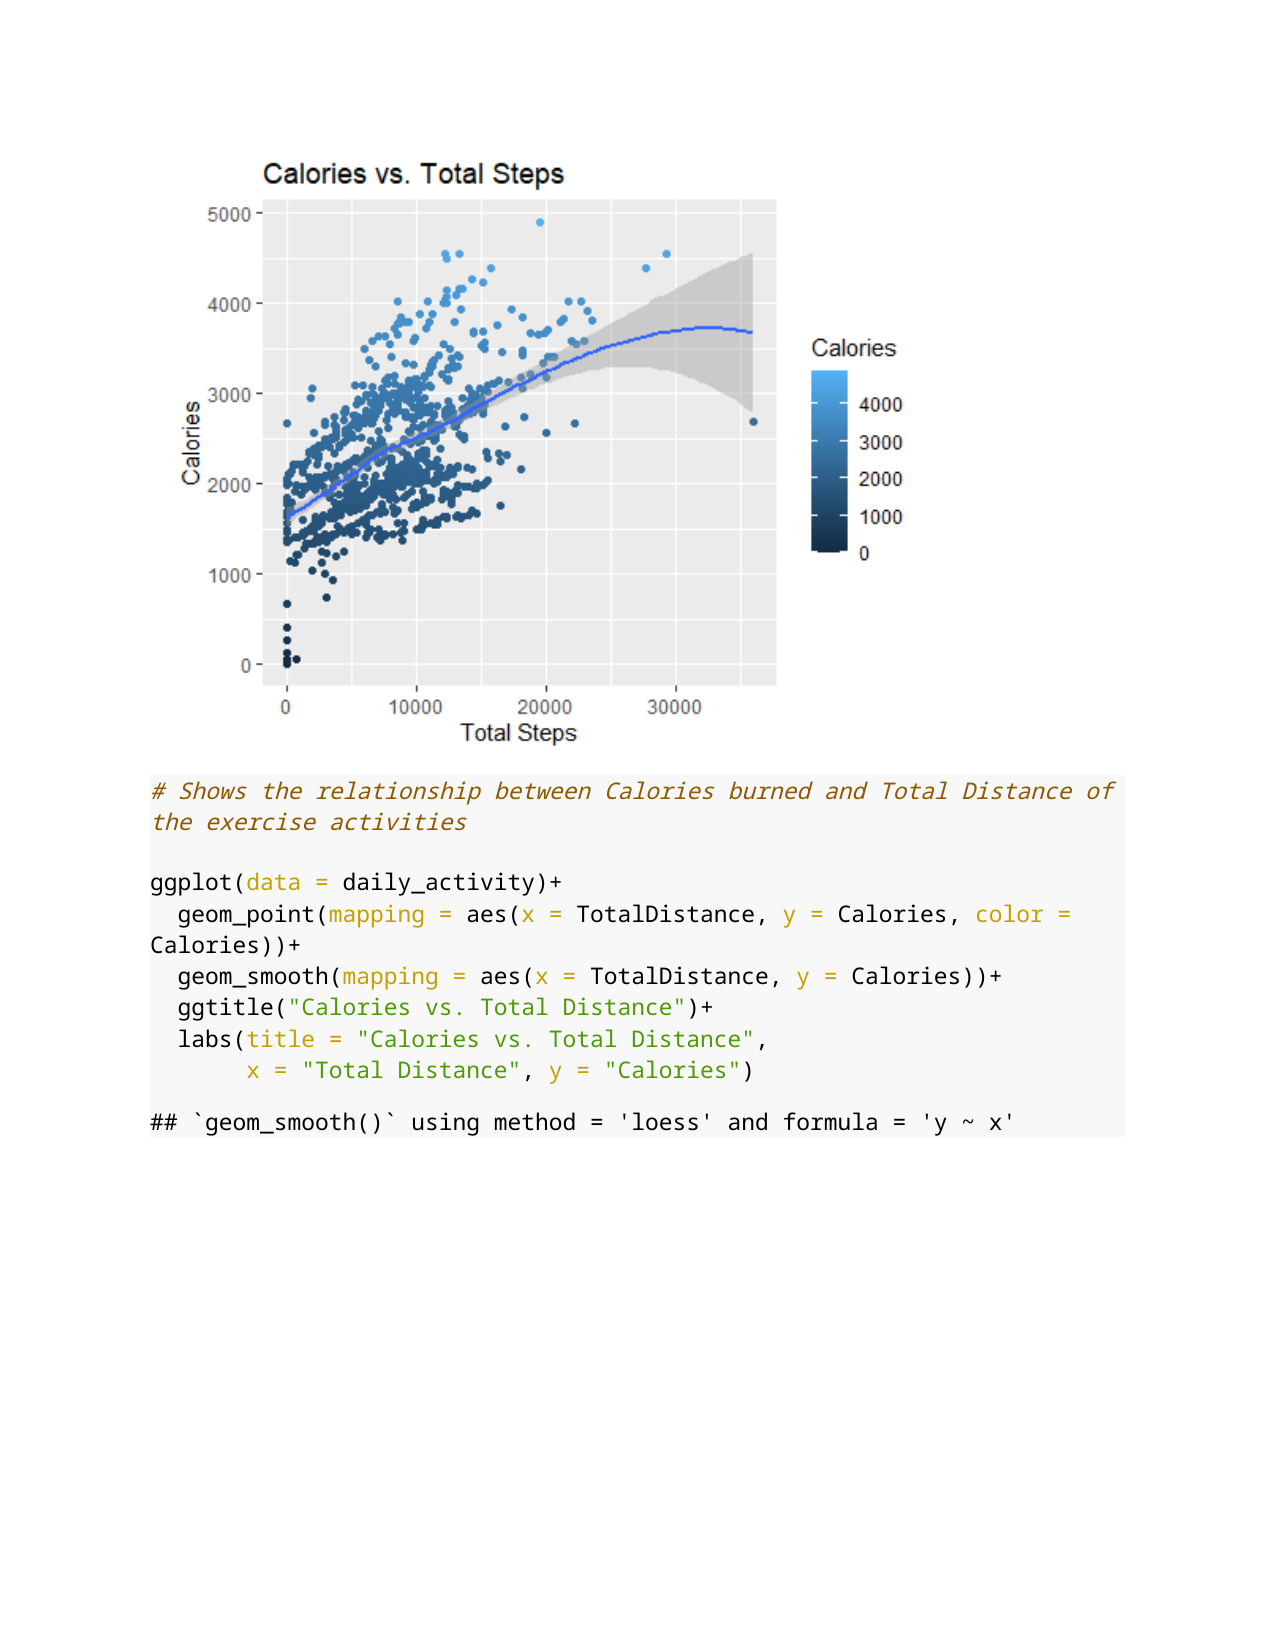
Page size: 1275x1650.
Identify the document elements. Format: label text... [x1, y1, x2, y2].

picture [168, 150, 927, 757]
text # Shows the relationship between Calories burned and Total Distance of the exercise activities ggplot(data = daily_activity)+ geom_point(mapping = aes(x = TotalDistance, y = Calories, color = Calories))+ geom_smooth(mapping = aes(x = TotalDistance, y = Calories))+ ggtitle("Calories vs. Total Distance")+ labs(title = "Calories vs. Total Distance", x = "Total Distance", y = "Calories") [150, 775, 1125, 1085]
text ## `geom_smooth()` using method = 'loess' and formula = 'y ~ x' [150, 1106, 1125, 1137]
